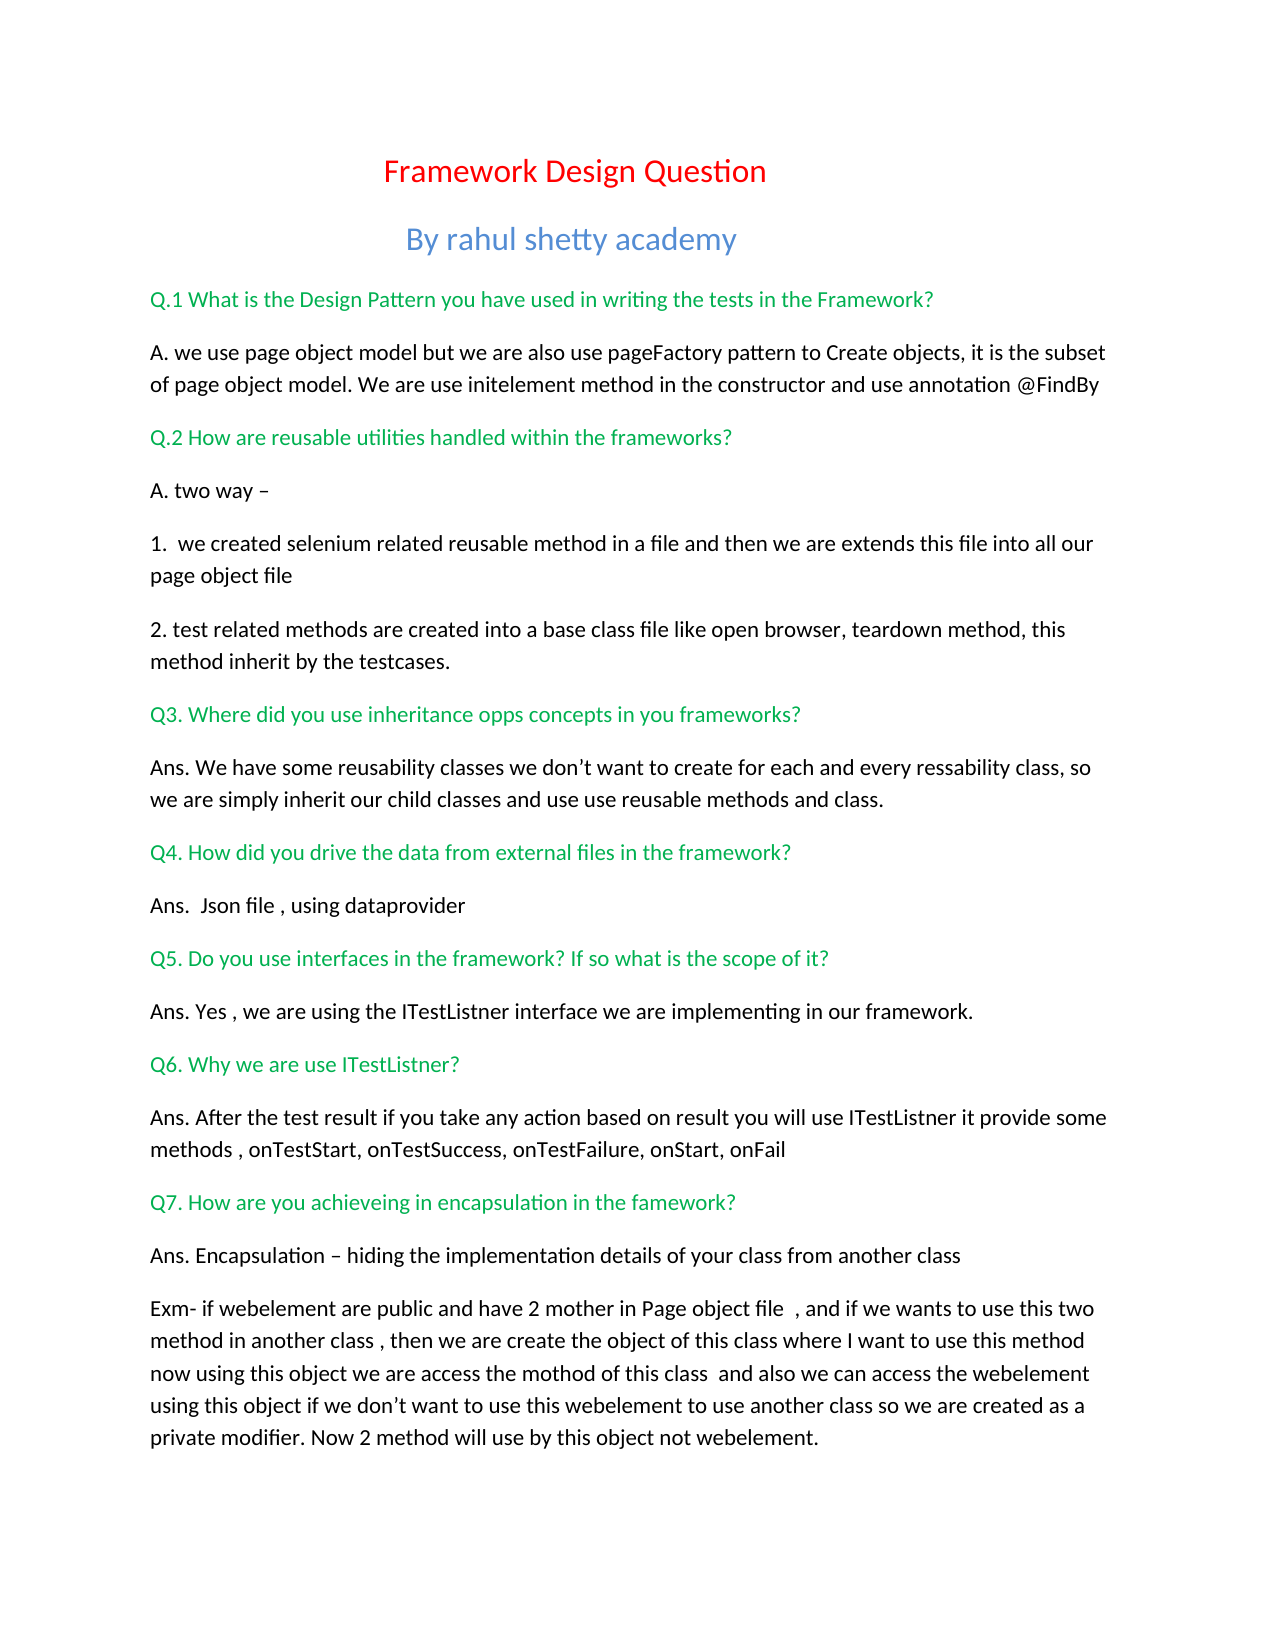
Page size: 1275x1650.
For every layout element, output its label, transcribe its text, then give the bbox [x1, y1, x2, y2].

text Framework Design Question [150, 150, 1125, 191]
text Q7. How are you achieveing in encapsulation in the famework? [150, 1188, 1125, 1216]
text Ans. We have some reusability classes we don’t want to create for each and every ressability class, so we are simply inherit our child classes and use use reusable methods and class. [150, 753, 1125, 813]
text Ans. Yes , we are using the ITestListner interface we are implementing in our framework. [150, 997, 1125, 1025]
text Q3. Where did you use inheritance opps concepts in you frameworks? [150, 700, 1125, 728]
text Q.2 How are reusable utilities handled within the frameworks? [150, 423, 1125, 451]
text By rahul shetty academy [150, 218, 1125, 258]
text Ans. Json file , using dataprovider [150, 891, 1125, 919]
text Exm- if webelement are public and have 2 mother in Page object file , and if we wants to use this two method in another class , then we are create the object of this class where I want to use this method now using this object we are access the mothod of this class and also we can access the webelement using this object if we don’t want to use this webelement to use another class so we are created as a private modifier. Now 2 method will use by this object not webelement. [150, 1294, 1125, 1451]
text Q.1 What is the Design Pattern you have used in writing the tests in the Framework? [150, 285, 1125, 313]
text Ans. Encapsulation – hiding the implementation details of your class from another class [150, 1241, 1125, 1269]
text Ans. After the test result if you take any action based on result you will use ITestListner it provide some methods , onTestStart, onTestSuccess, onTestFailure, onStart, onFail [150, 1103, 1125, 1163]
text 2. test related methods are created into a base class file like open browser, teardown method, this method inherit by the testcases. [150, 615, 1125, 675]
text A. we use page object model but we are also use pageFactory pattern to Create objects, it is the subset of page object model. We are use initelement method in the constructor and use annotation @FindBy [150, 338, 1125, 398]
text A. two way – [150, 476, 1125, 504]
text Q6. Why we are use ITestListner? [150, 1050, 1125, 1078]
text Q4. How did you drive the data from external files in the framework? [150, 838, 1125, 866]
text Q5. Do you use interfaces in the framework? If so what is the scope of it? [150, 944, 1125, 972]
text 1. we created selenium related reusable method in a file and then we are extends this file into all our page object file [150, 529, 1125, 590]
